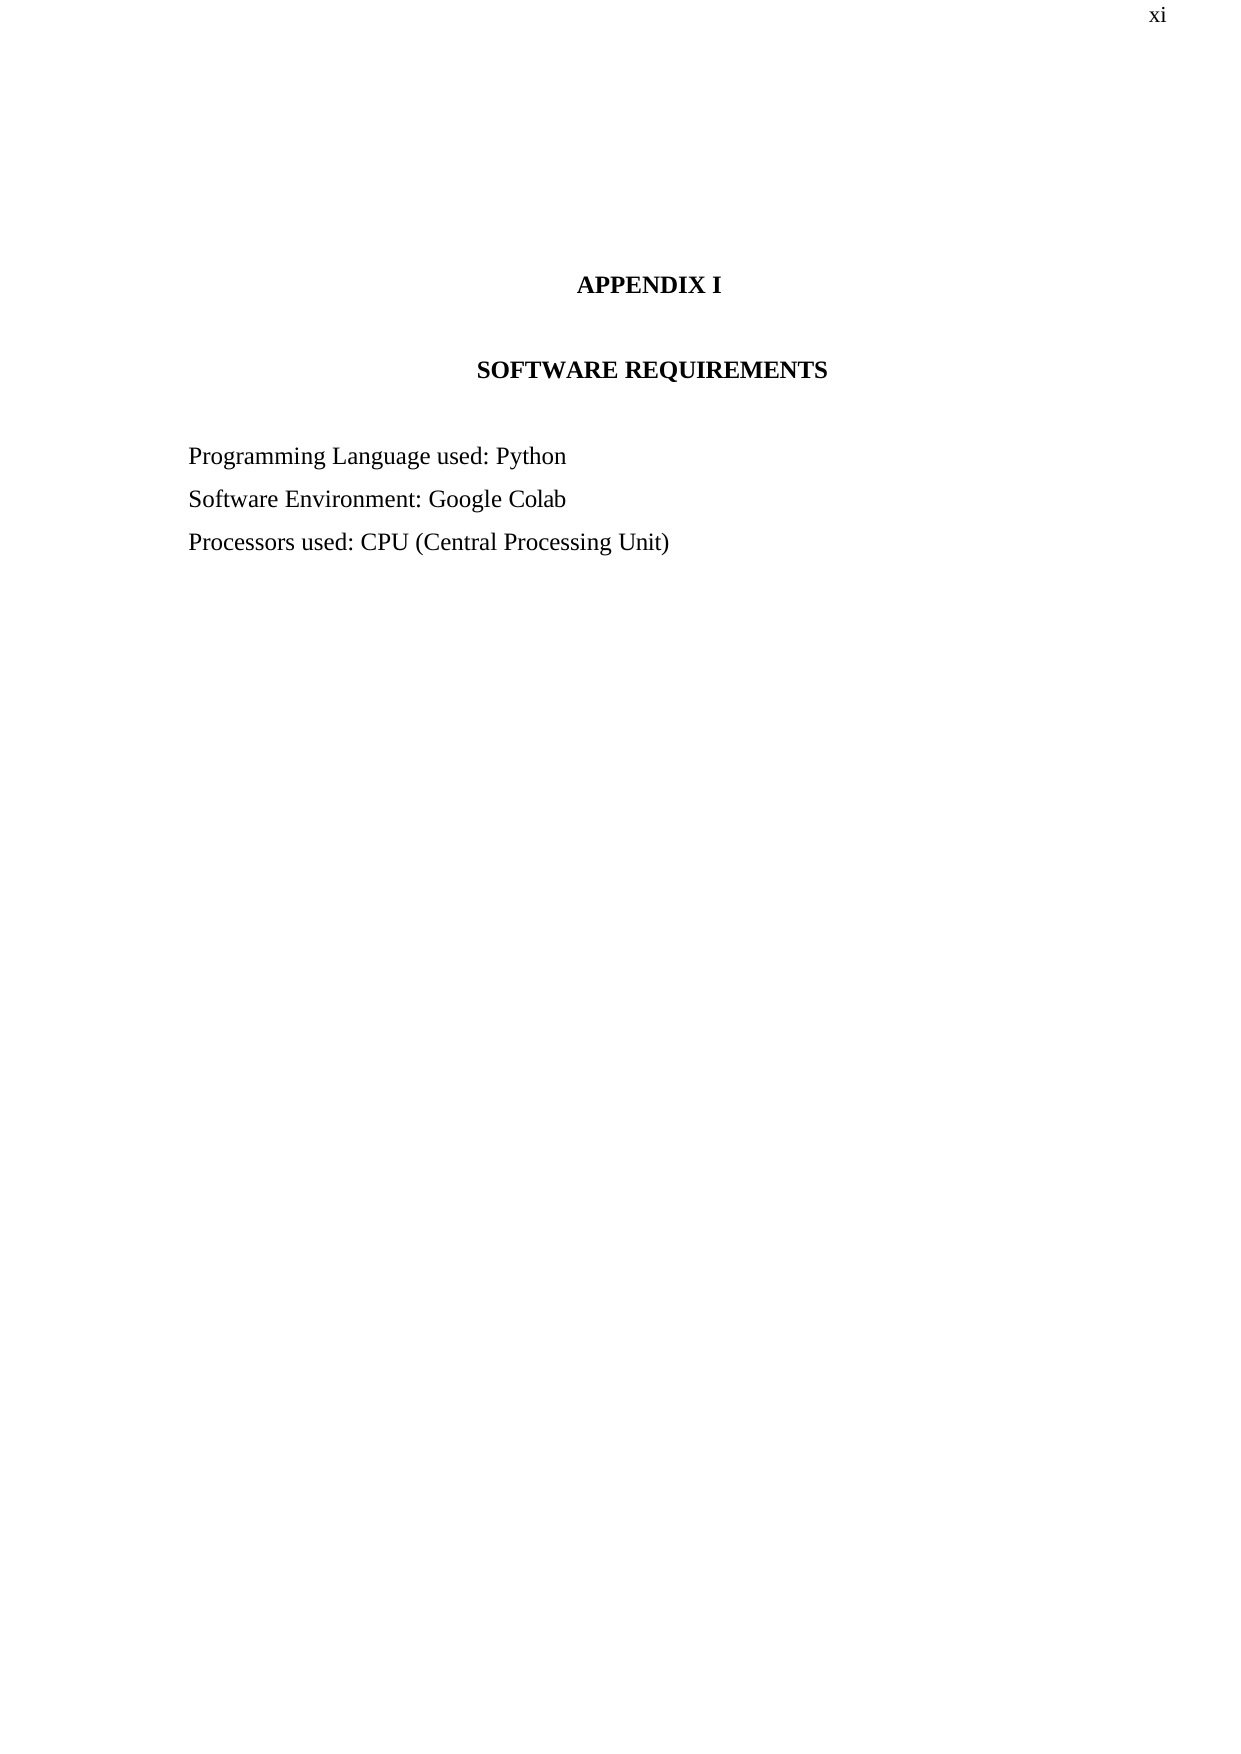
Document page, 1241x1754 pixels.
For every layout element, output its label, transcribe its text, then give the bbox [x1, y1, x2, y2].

text Processors used: CPU (Central Processing Unit) [188, 527, 1166, 556]
text Programming Language used: Python Software Environment: Google Colab [188, 441, 612, 513]
subtitle APPENDIX I SOFTWARE REQUIREMENTS [477, 270, 861, 384]
